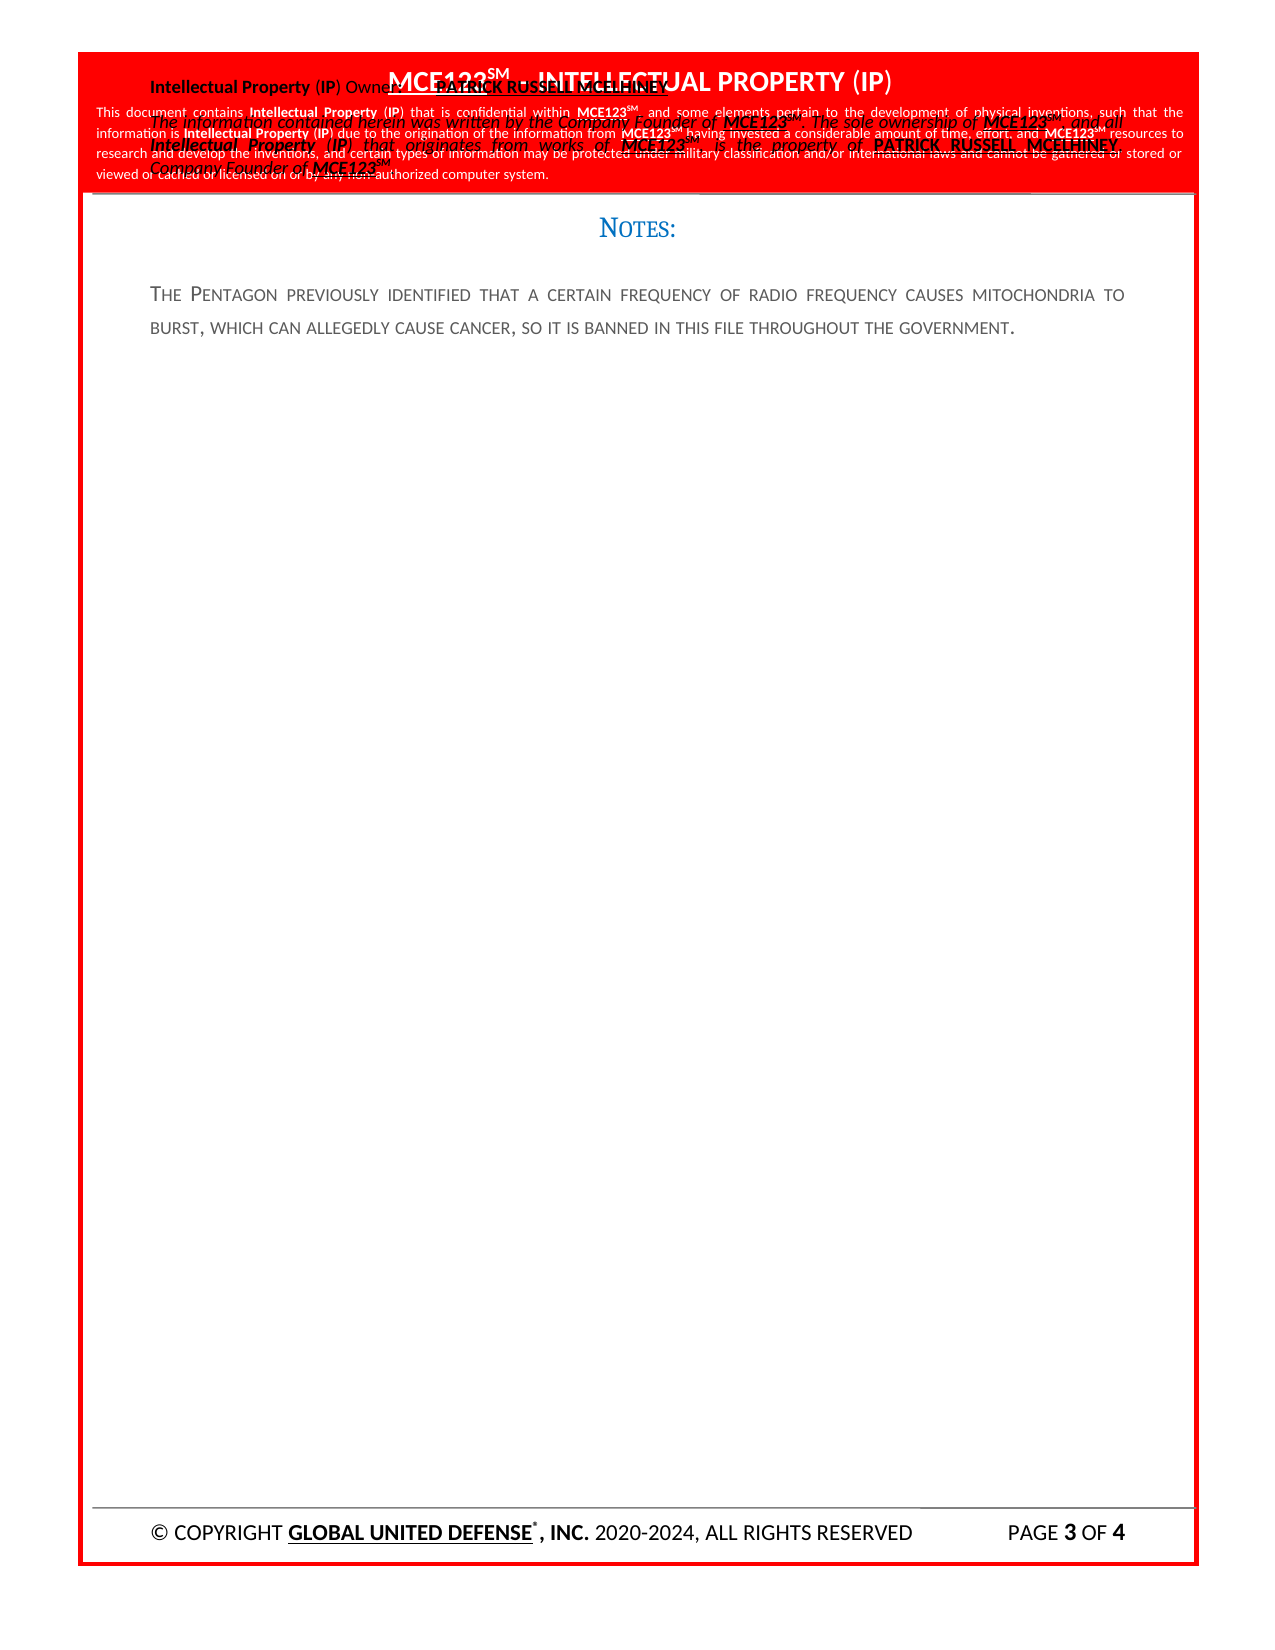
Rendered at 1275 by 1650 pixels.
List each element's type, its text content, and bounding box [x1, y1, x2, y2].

text The Pentagon previously identified that a certain frequency of radio frequency causes mitochondria to burst, which can allegedly cause cancer, so it is banned in this file throughout the government. [150, 279, 1125, 340]
subtitle Notes: [150, 212, 1125, 245]
